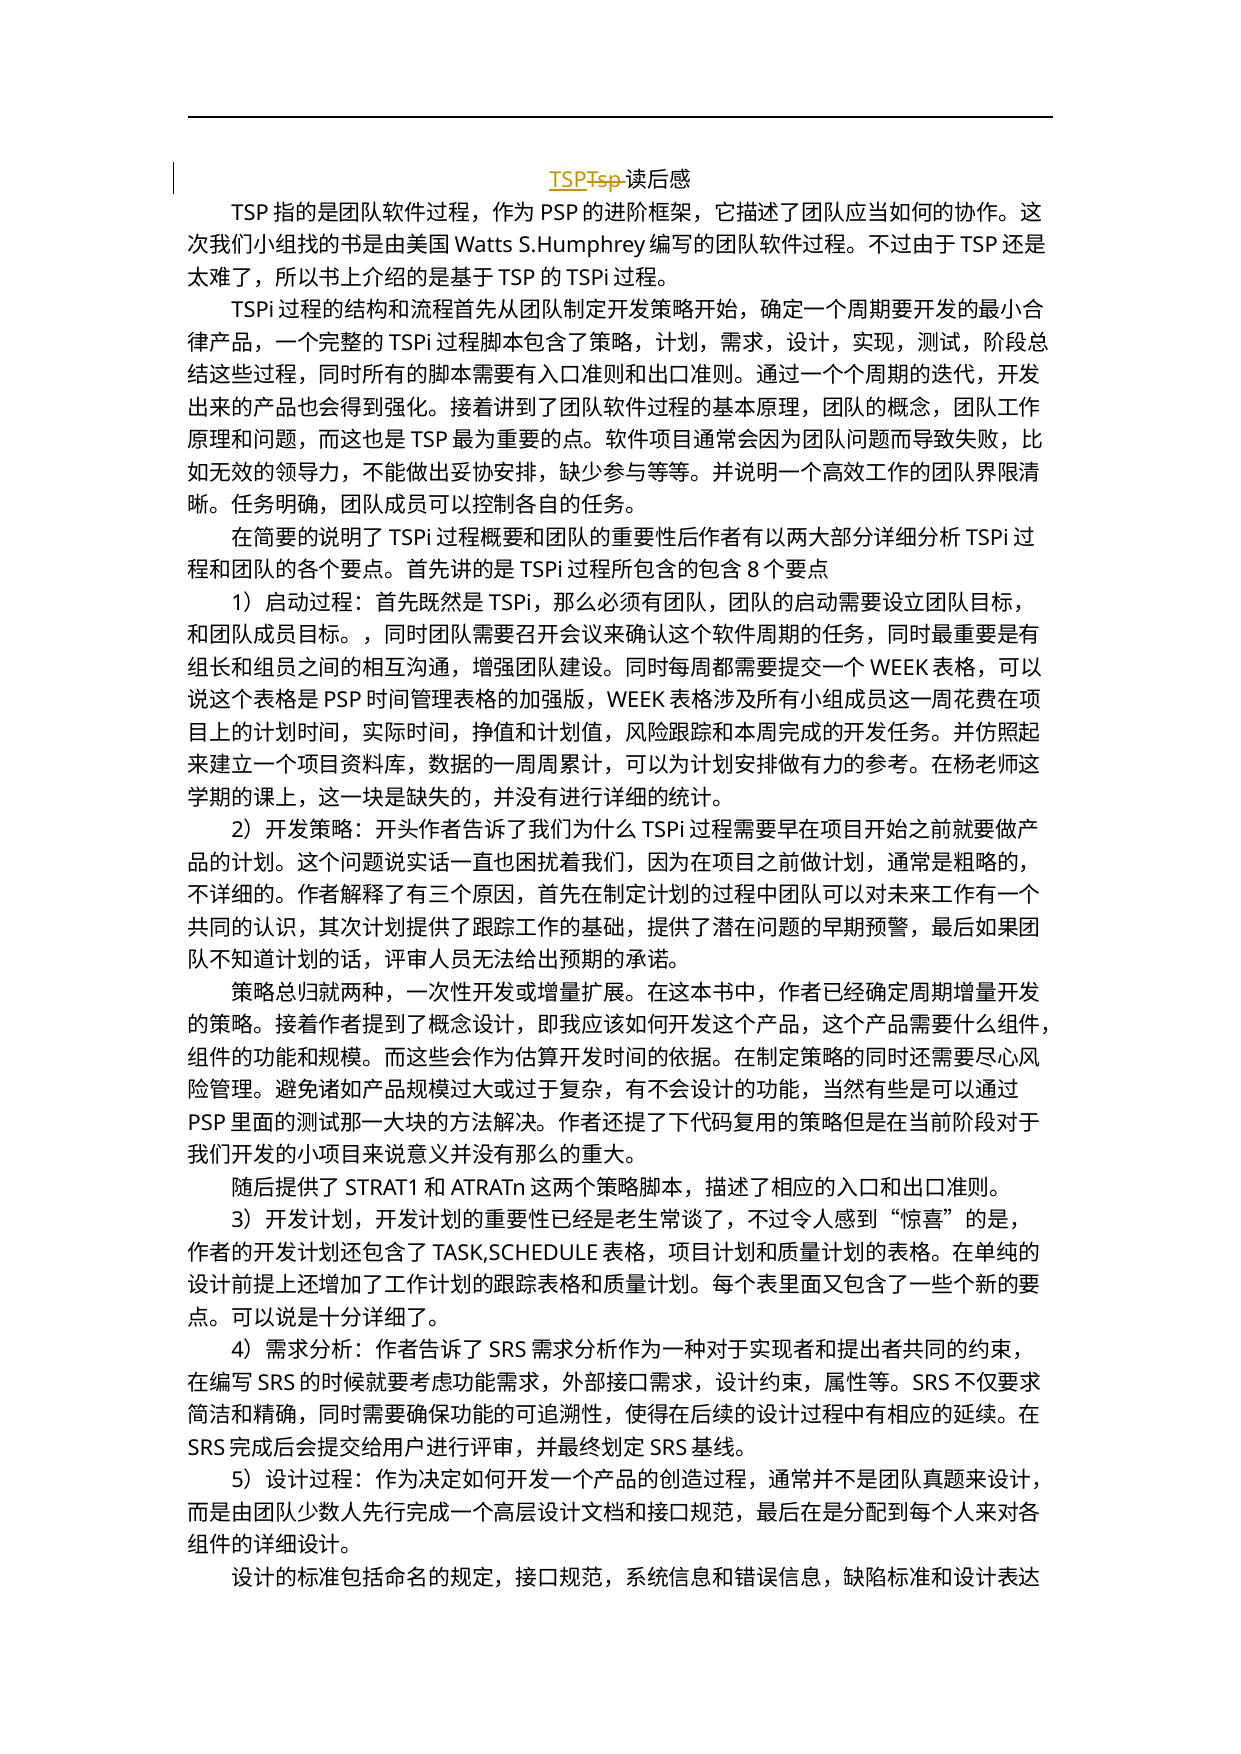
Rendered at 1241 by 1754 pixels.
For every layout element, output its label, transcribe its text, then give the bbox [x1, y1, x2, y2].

text 3）开发计划，开发计划的重要性已经是老生常谈了，不过令人感到“惊喜”的是，作者的开发计划还包含了TASK,SCHEDULE表格，项目计划和质量计划的表格。在单纯的设计前提上还增加了工作计划的跟踪表格和质量计划。每个表里面又包含了一些个新的要点。可以说是十分详细了。 [187, 1202, 1053, 1332]
text 4）需求分析：作者告诉了SRS需求分析作为一种对于实现者和提出者共同的约束，在编写SRS的时候就要考虑功能需求，外部接口需求，设计约束，属性等。SRS不仅要求简洁和精确，同时需要确保功能的可追溯性，使得在后续的设计过程中有相应的延续。在SRS完成后会提交给用户进行评审，并最终划定SRS基线。 [187, 1332, 1053, 1462]
text 策略总归就两种，一次性开发或增量扩展。在这本书中，作者已经确定周期增量开发的策略。接着作者提到了概念设计，即我应该如何开发这个产品，这个产品需要什么组件，组件的功能和规模。而这些会作为估算开发时间的依据。在制定策略的同时还需要尽心风险管理。避免诸如产品规模过大或过于复杂，有不会设计的功能，当然有些是可以通过PSP里面的测试那一大块的方法解决。作者还提了下代码复用的策略但是在当前阶段对于我们开发的小项目来说意义并没有那么的重大。 [187, 974, 1053, 1169]
text TSPi过程的结构和流程首先从团队制定开发策略开始，确定一个周期要开发的最小合律产品，一个完整的TSPi过程脚本包含了策略，计划，需求，设计，实现，测试，阶段总结这些过程，同时所有的脚本需要有入口准则和出口准则。通过一个个周期的迭代，开发出来的产品也会得到强化。接着讲到了团队软件过程的基本原理，团队的概念，团队工作原理和问题，而这也是TSP最为重要的点。软件项目通常会因为团队问题而导致失败，比如无效的领导力，不能做出妥协安排，缺少参与等等。并说明一个高效工作的团队界限清晰。任务明确，团队成员可以控制各自的任务。 [187, 292, 1053, 519]
text 5）设计过程：作为决定如何开发一个产品的创造过程，通常并不是团队真题来设计，而是由团队少数人先行完成一个高层设计文档和接口规范，最后在是分配到每个人来对各组件的详细设计。 [187, 1462, 1053, 1559]
text 2）开发策略：开头作者告诉了我们为什么TSPi过程需要早在项目开始之前就要做产品的计划。这个问题说实话一直也困扰着我们，因为在项目之前做计划，通常是粗略的，不详细的。作者解释了有三个原因，首先在制定计划的过程中团队可以对未来工作有一个共同的认识，其次计划提供了跟踪工作的基础，提供了潜在问题的早期预警，最后如果团队不知道计划的话，评审人员无法给出预期的承诺。 [187, 812, 1053, 974]
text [187, 1559, 1053, 1592]
text 随后提供了STRAT1和ATRATn这两个策略脚本，描述了相应的入口和出口准则。 [187, 1169, 1053, 1202]
text 读后感 [187, 162, 1053, 194]
text 1）启动过程：首先既然是TSPi，那么必须有团队，团队的启动需要设立团队目标，和团队成员目标。，同时团队需要召开会议来确认这个软件周期的任务，同时最重要是有组长和组员之间的相互沟通，增强团队建设。同时每周都需要提交一个WEEK表格，可以说这个表格是PSP时间管理表格的加强版，WEEK表格涉及所有小组成员这一周花费在项目上的计划时间，实际时间，挣值和计划值，风险跟踪和本周完成的开发任务。并仿照起来建立一个项目资料库，数据的一周周累计，可以为计划安排做有力的参考。在杨老师这学期的课上，这一块是缺失的，并没有进行详细的统计。 [187, 584, 1053, 812]
text TSP指的是团队软件过程，作为PSP的进阶框架，它描述了团队应当如何的协作。这次我们小组找的书是由美国Watts S.Humphrey编写的团队软件过程。不过由于TSP还是太难了，所以书上介绍的是基于TSP的TSPi过程。 [187, 194, 1053, 292]
text 在简要的说明了TSPi过程概要和团队的重要性后作者有以两大部分详细分析TSPi过程和团队的各个要点。首先讲的是TSPi过程所包含的包含8个要点 [187, 519, 1053, 584]
